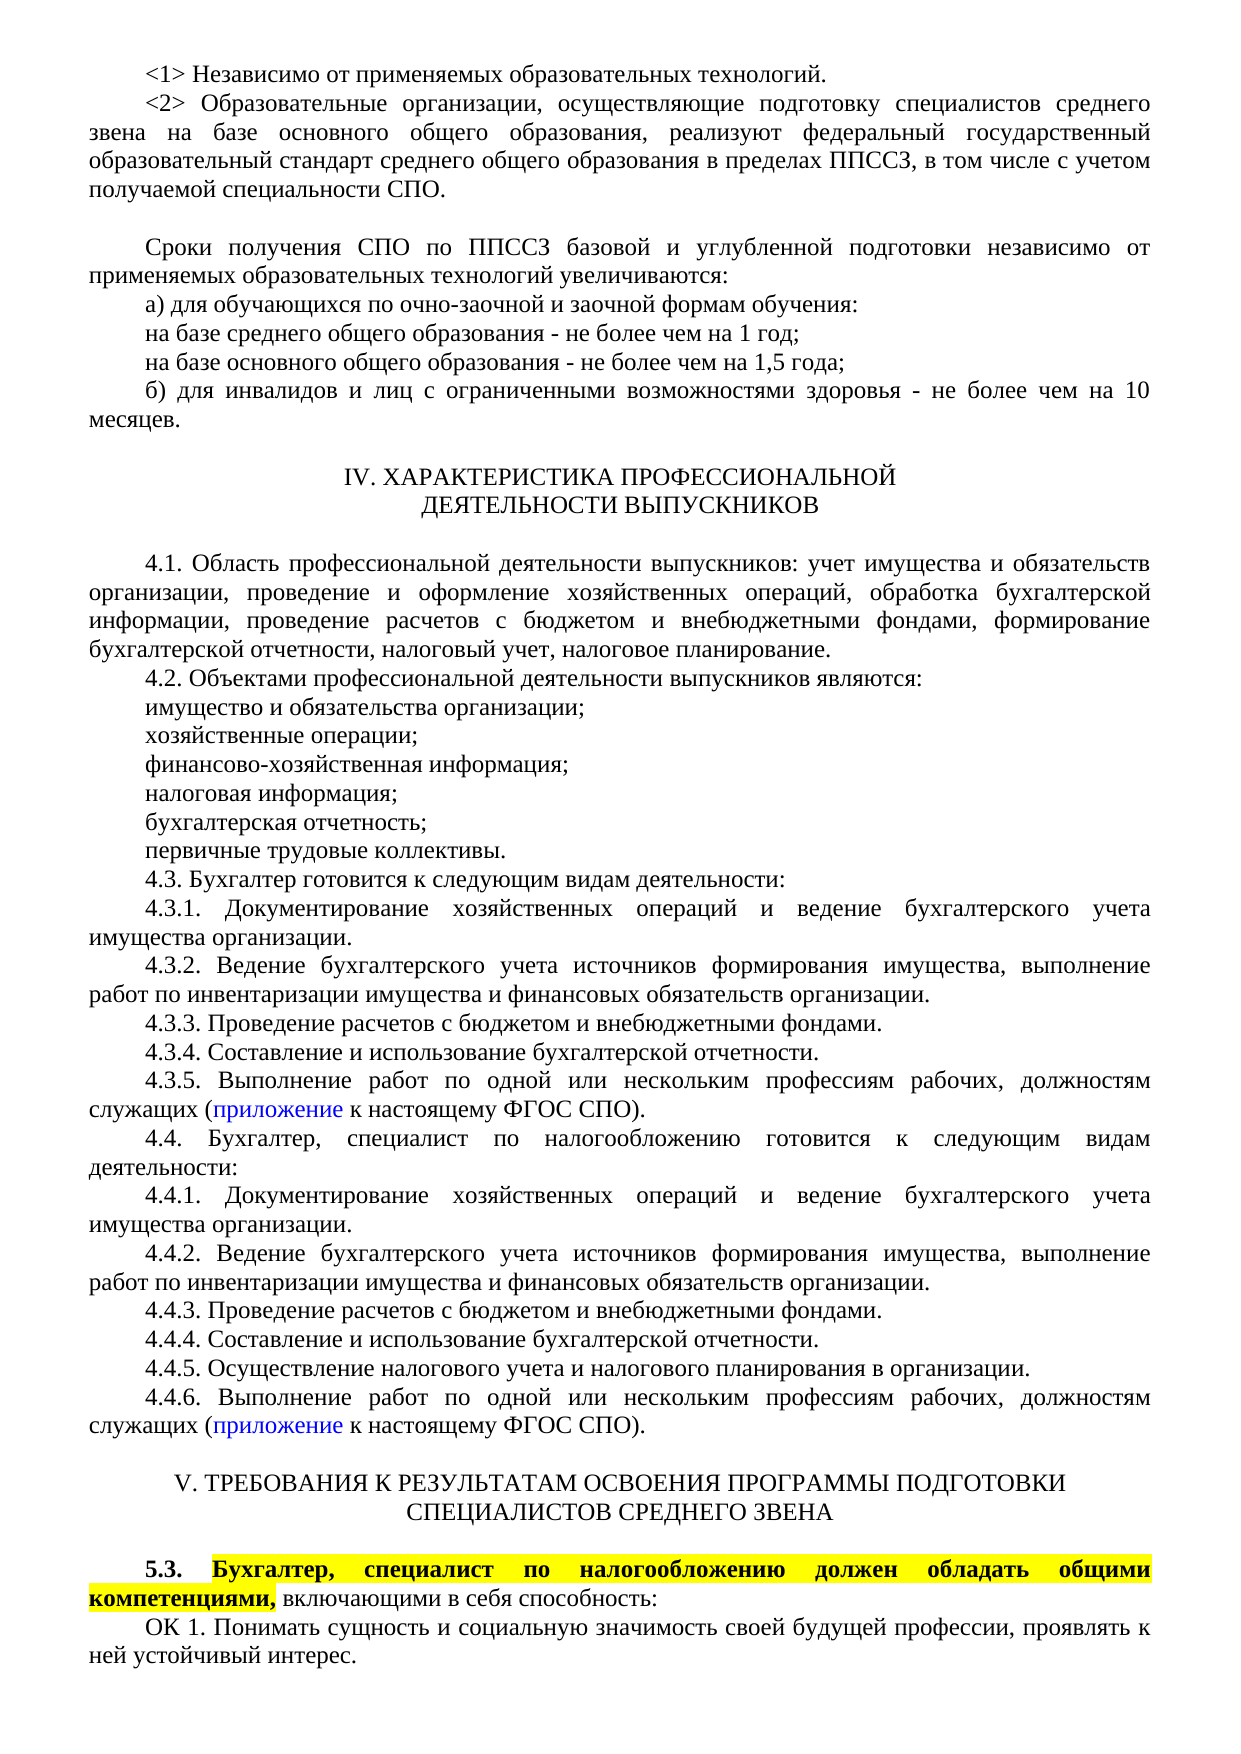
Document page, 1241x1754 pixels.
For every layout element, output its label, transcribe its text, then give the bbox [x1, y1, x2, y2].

text 4.4.2. Ведение бухгалтерского учета источников формирования имущества, выполнение работ по инвентаризации имущества и финансовых обязательств организации. [89, 1238, 1152, 1295]
text 4.3.1. Документирование хозяйственных операций и ведение бухгалтерского учета имущества организации. [89, 893, 1152, 950]
text V. ТРЕБОВАНИЯ К РЕЗУЛЬТАТАМ ОСВОЕНИЯ ПРОГРАММЫ ПОДГОТОВКИ [89, 1468, 1152, 1497]
text 4.1. Область профессиональной деятельности выпускников: учет имущества и обязательств организации, проведение и оформление хозяйственных операций, обработка бухгалтерской информации, проведение расчетов с бюджетом и внебюджетными фондами, формирование бухгалтерской отчетности, налоговый учет, налоговое планирование. [89, 548, 1152, 663]
text 4.4.4. Составление и использование бухгалтерской отчетности. [89, 1324, 1152, 1353]
text 4.3. Бухгалтер готовится к следующим видам деятельности: [89, 864, 1152, 893]
text ДЕЯТЕЛЬНОСТИ ВЫПУСКНИКОВ [89, 490, 1152, 519]
text 4.4.5. Осуществление налогового учета и налогового планирования в организации. [89, 1353, 1152, 1382]
text а) для обучающихся по очно-заочной и заочной формам обучения: [89, 289, 1152, 318]
text хозяйственные операции; [89, 720, 1152, 749]
text 4.4.6. Выполнение работ по одной или нескольким профессиям рабочих, должностям служащих (приложение к настоящему ФГОС СПО). [89, 1382, 1152, 1439]
text Сроки получения СПО по ППССЗ базовой и углубленной подготовки независимо от применяемых образовательных технологий увеличиваются: [89, 232, 1152, 289]
text имущество и обязательства организации; [89, 692, 1152, 720]
text 4.3.3. Проведение расчетов с бюджетом и внебюджетными фондами. [89, 1008, 1152, 1037]
text IV. ХАРАКТЕРИСТИКА ПРОФЕССИОНАЛЬНОЙ [89, 462, 1152, 490]
text налоговая информация; [89, 778, 1152, 807]
text на базе основного общего образования - не более чем на 1,5 года; [89, 347, 1152, 375]
text на базе среднего общего образования - не более чем на 1 год; [89, 318, 1152, 347]
text 4.2. Объектами профессиональной деятельности выпускников являются: [89, 663, 1152, 692]
text первичные трудовые коллективы. [89, 835, 1152, 864]
text <1> Независимо от применяемых образовательных технологий. [89, 59, 1152, 88]
text ОК 1. Понимать сущность и социальную значимость своей будущей профессии, проявлять к ней устойчивый интерес. [89, 1612, 1152, 1669]
text финансово-хозяйственная информация; [89, 749, 1152, 778]
text 4.4.1. Документирование хозяйственных операций и ведение бухгалтерского учета имущества организации. [89, 1180, 1152, 1238]
text 5.3. Бухгалтер, специалист по налогообложению должен обладать общими компетенциями, включающими в себя способность: [276, 1583, 1152, 1612]
text 4.3.4. Составление и использование бухгалтерской отчетности. [89, 1037, 1152, 1065]
text 4.3.5. Выполнение работ по одной или нескольким профессиям рабочих, должностям служащих (приложение к настоящему ФГОС СПО). [89, 1065, 1152, 1123]
text СПЕЦИАЛИСТОВ СРЕДНЕГО ЗВЕНА [89, 1497, 1152, 1525]
text <2> Образовательные организации, осуществляющие подготовку специалистов среднего звена на базе основного общего образования, реализуют федеральный государственный образовательный стандарт среднего общего образования в пределах ППССЗ, в том числе с учетом получаемой специальности СПО. [89, 88, 1152, 203]
text б) для инвалидов и лиц с ограниченными возможностями здоровья - не более чем на 10 месяцев. [89, 375, 1152, 433]
text бухгалтерская отчетность; [89, 807, 1152, 835]
text 4.3.2. Ведение бухгалтерского учета источников формирования имущества, выполнение работ по инвентаризации имущества и финансовых обязательств организации. [89, 950, 1152, 1008]
text 4.4. Бухгалтер, специалист по налогообложению готовится к следующим видам деятельности: [89, 1123, 1152, 1180]
text 4.4.3. Проведение расчетов с бюджетом и внебюджетными фондами. [89, 1295, 1152, 1324]
